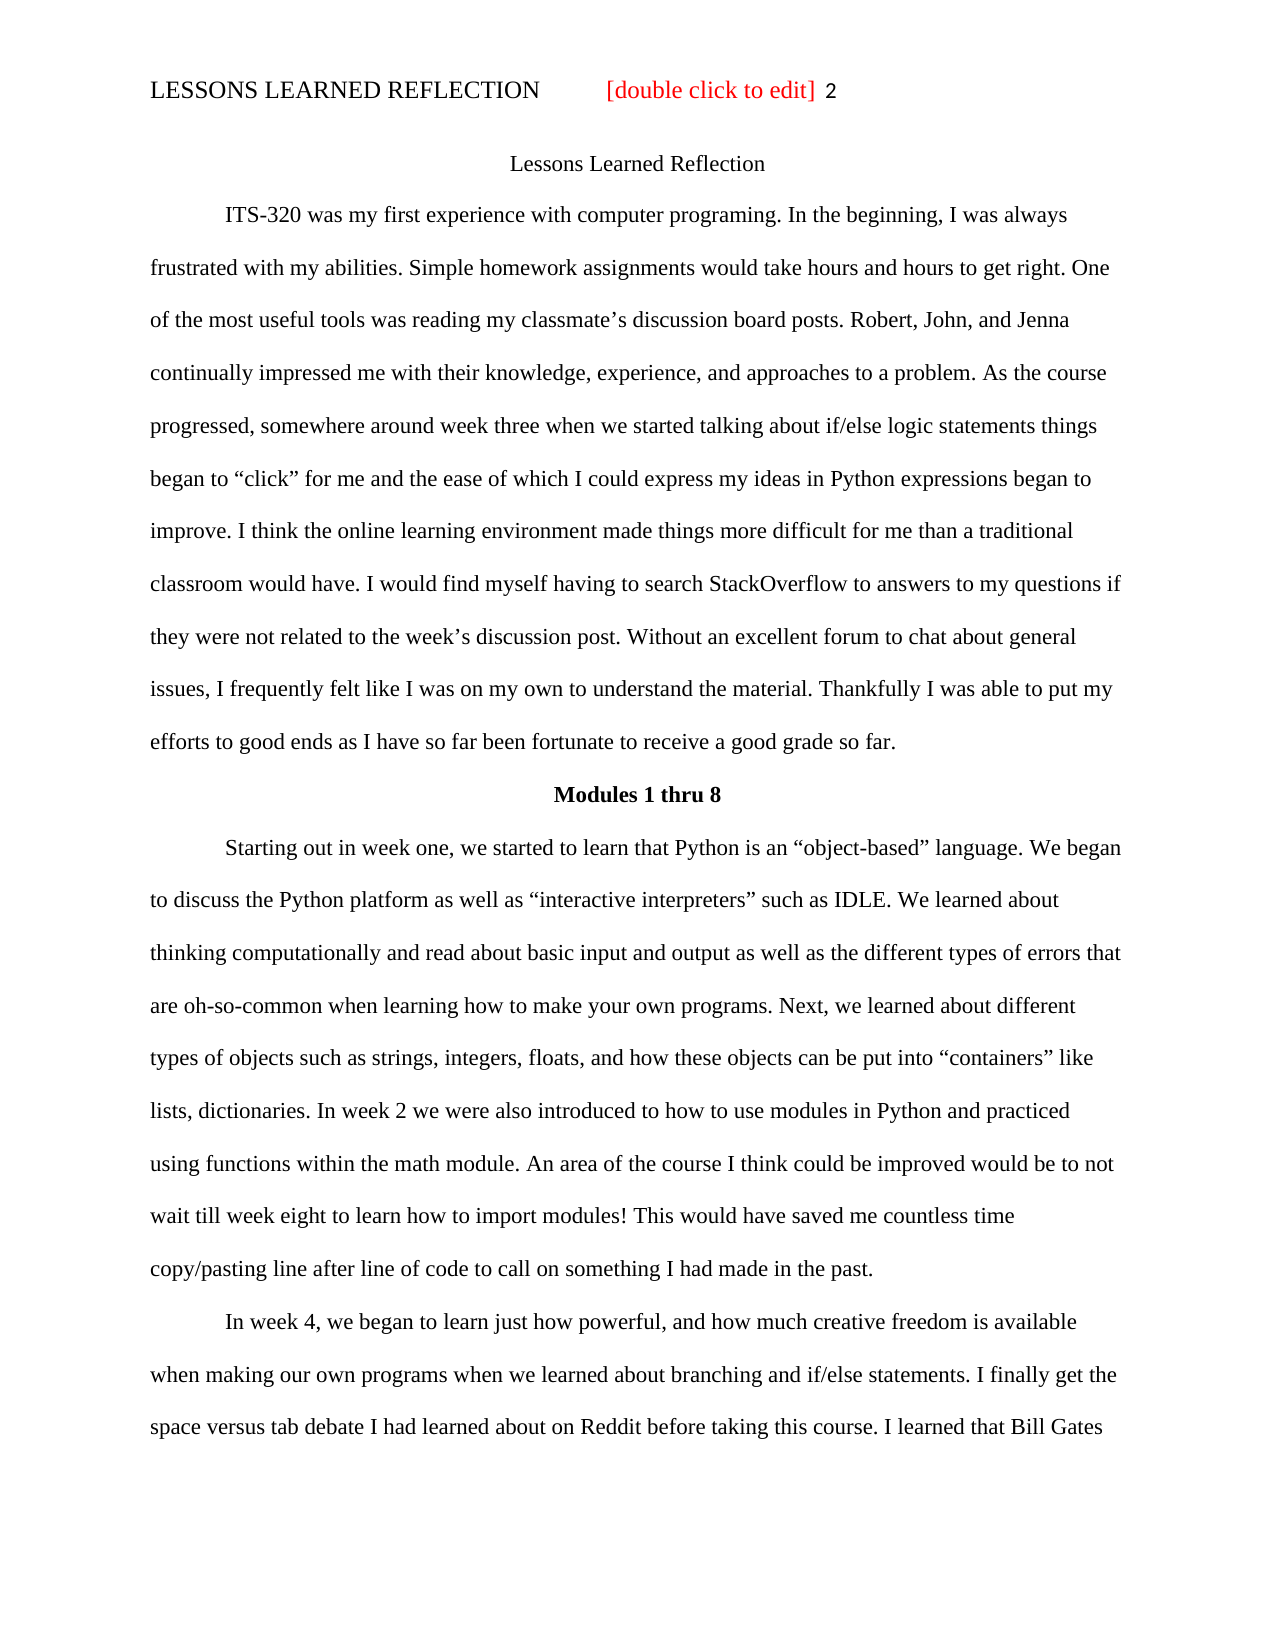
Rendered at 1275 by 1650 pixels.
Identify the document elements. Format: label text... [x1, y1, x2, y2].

text ITS-320 was my first experience with computer programing. In the beginning, I was always frustrated with my abilities. Simple homework assignments would take hours and hours to get right. One of the most useful tools was reading my classmate’s discussion board posts. Robert, John, and Jenna continually impressed me with their knowledge, experience, and approaches to a problem. As the course progressed, somewhere around week three when we started talking about if/else logic statements things began to “click” for me and the ease of which I could express my ideas in Python expressions began to improve. I think the online learning environment made things more difficult for me than a traditional classroom would have. I would find myself having to search StackOverflow to answers to my questions if they were not related to the week’s discussion post. Without an excellent forum to chat about general issues, I frequently felt like I was on my own to understand the material. Thankfully I was able to put my efforts to good ends as I have so far been fortunate to receive a good grade so far. [150, 201, 1125, 754]
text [150, 833, 1125, 1440]
text Modules 1 thru 8 [150, 781, 1125, 807]
text Lessons Learned Reflection [150, 150, 1125, 176]
